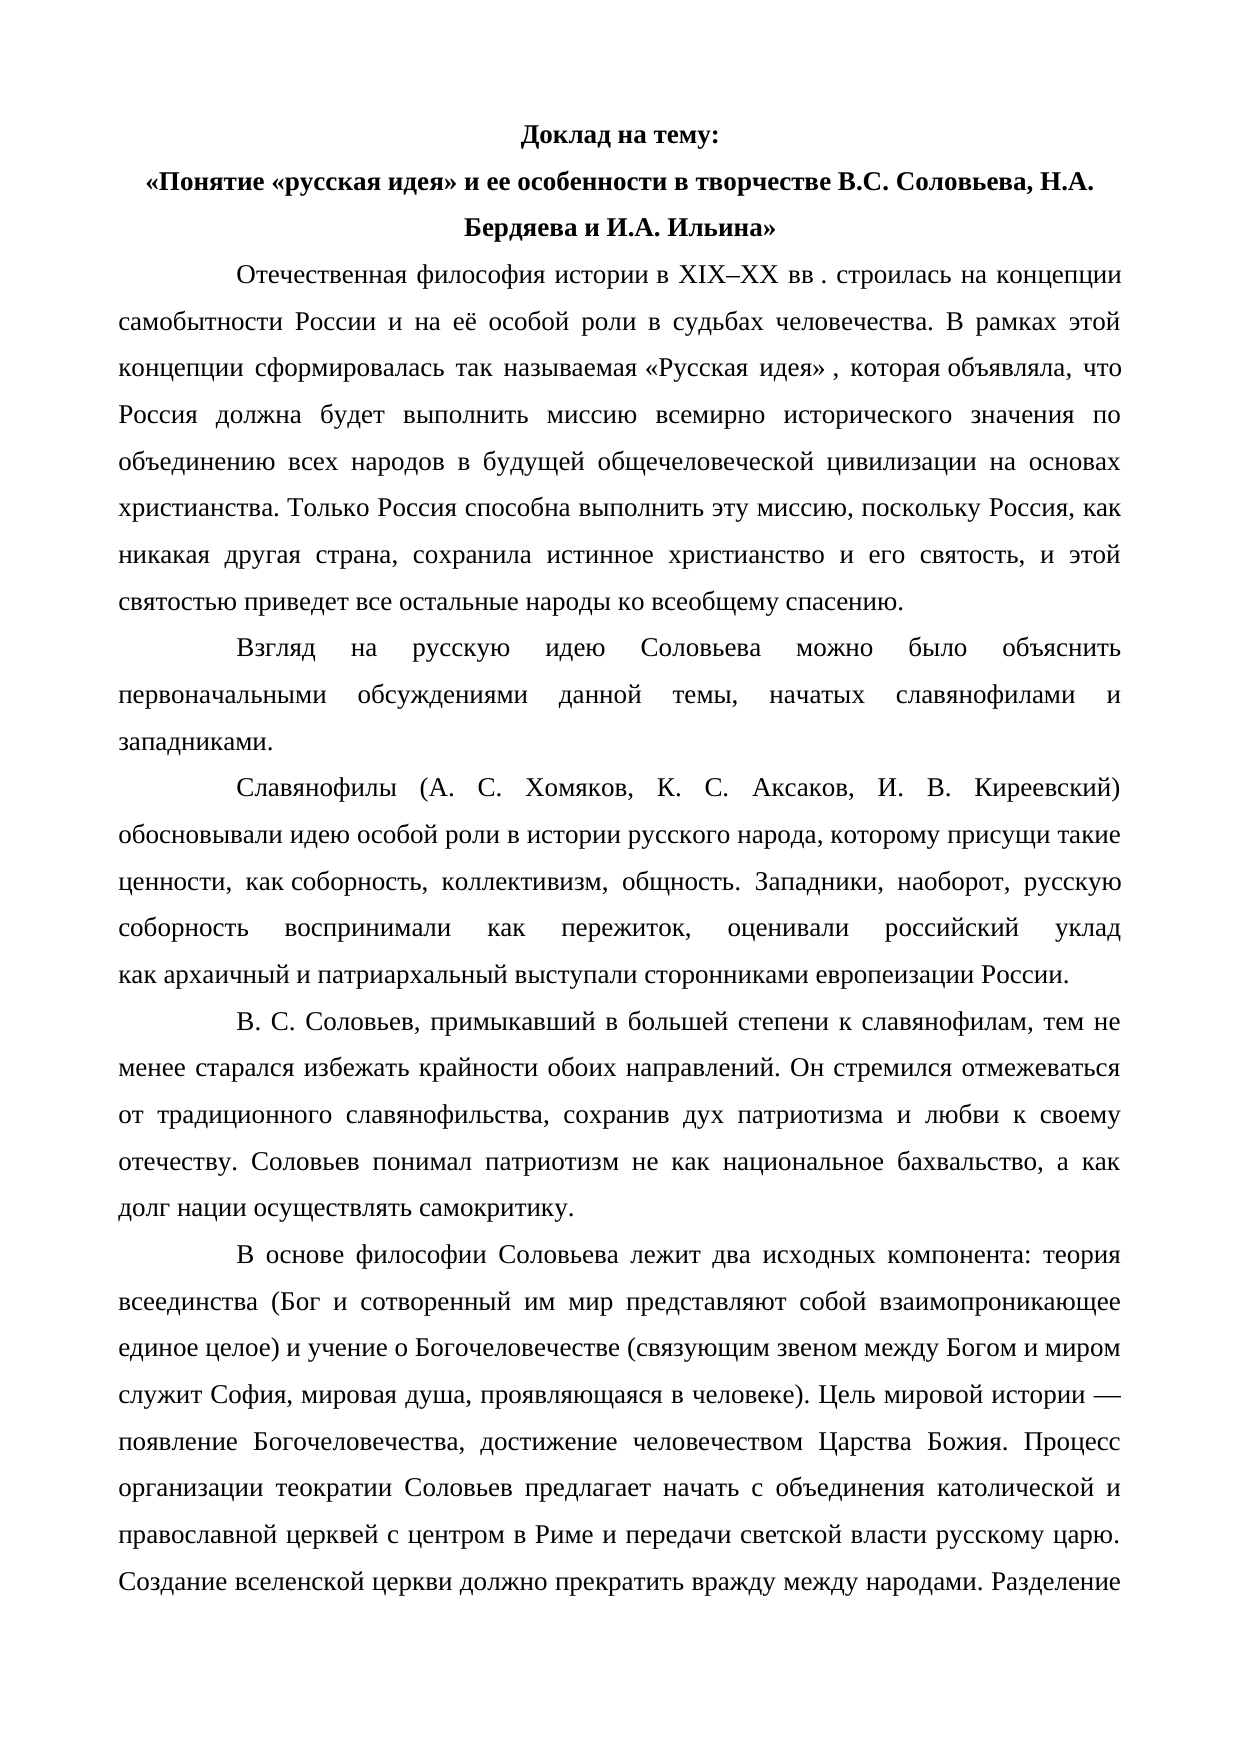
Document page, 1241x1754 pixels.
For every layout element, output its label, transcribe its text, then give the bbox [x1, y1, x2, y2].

text «Понятие «русская идея» и ее особенности в творчестве В.С. Соловьева, Н.А. Бердяева и И.А. Ильина» [118, 165, 1122, 243]
text В. С. Соловьев, примыкавший в большей степени к славянофилам, тем не менее старался избежать крайности обоих направлений. Он стремился отмежеваться от традиционного славянофильства, сохранив дух патриотизма и любви к своему отечеству. Соловьев понимал патриотизм не как национальное бахвальство, а как долг нации осуществлять самокритику. [118, 1005, 1122, 1223]
text Славянофилы (А. С. Хомяков, К. С. Аксаков, И. В. Киреевский) обосновывали идею особой роли в истории русского народа, которому присущи такие ценности, как соборность, коллективизм, общность. Западники, наоборот, русскую соборность воспринимали как пережиток, оценивали российский уклад как архаичный и патриархальный выступали сторонниками европеизации России. [118, 771, 1122, 989]
text Доклад на тему: [118, 118, 1122, 149]
text Отечественная философия истории в XIX–XX вв . строилась на концепции самобытности России и на её особой роли в судьбах человечества. В рамках этой концепции сформировалась так называемая «Русская идея» , которая объявляла, что Россия должна будет выполнить миссию всемирно исторического значения по объединению всех народов в будущей общечеловеческой цивилизации на основах христианства. Только Россия способна выполнить эту миссию, поскольку Россия, как никакая другая страна, сохранила истинное христианство и его святость, и этой святостью приведет все остальные народы ко всеобщему спасению. [118, 258, 1122, 616]
text Взгляд на русскую идею Соловьева можно было объяснить первоначальными обсуждениями данной темы, начатых славянофилами и западниками. [118, 631, 1122, 756]
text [118, 1238, 1122, 1596]
